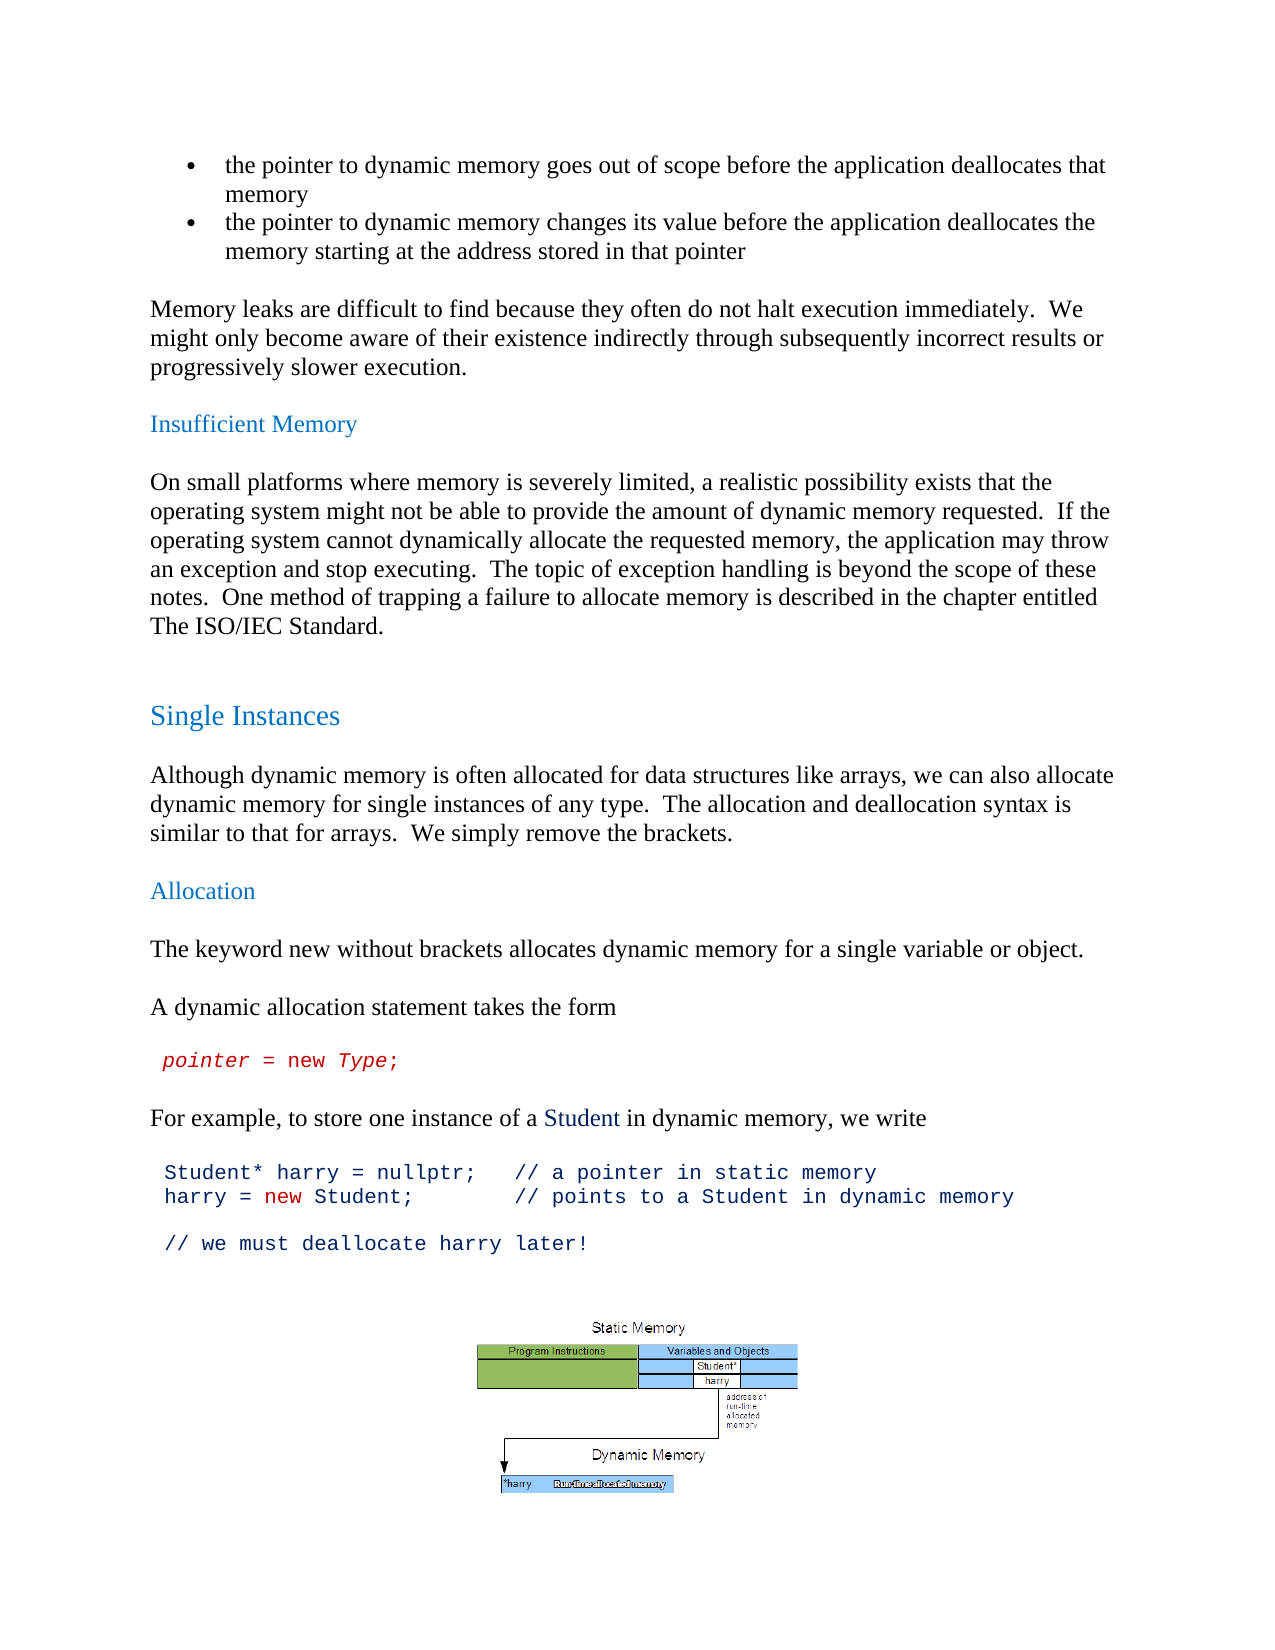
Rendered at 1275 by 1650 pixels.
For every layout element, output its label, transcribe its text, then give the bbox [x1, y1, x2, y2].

text Allocation [150, 876, 1125, 905]
list the pointer to dynamic memory goes out of scope before the application deallocates that memory [187, 150, 1125, 207]
text pointer = new Type; [150, 1050, 1125, 1073]
text For example, to store one instance of a Student in dynamic memory, we write [150, 1103, 1125, 1131]
text On small platforms where memory is severely limited, a realistic possibility exists that the operating system might not be able to provide the amount of dynamic memory requested. If the operating system cannot dynamically allocate the requested memory, the application may throw an exception and stop executing. The topic of exception handling is beyond the scope of these notes. One method of trapping a failure to allocate memory is described in the chapter entitled The ISO/IEC Standard. [150, 467, 1125, 640]
picture [477, 1316, 798, 1493]
text Memory leaks are difficult to find because they often do not halt execution immediately. We might only become aware of their existence indirectly through subsequently incorrect results or progressively slower execution. [150, 294, 1125, 380]
text Insufficient Memory [150, 409, 1125, 438]
text A dynamic allocation statement takes the form [150, 992, 1125, 1021]
text The keyword new without brackets allocates dynamic memory for a single variable or object. [150, 934, 1125, 963]
text Single Instances [150, 669, 1125, 731]
table_header Student* harry = nullptr; // a pointer in static memory harry = new Student; // points to a Student in dynamic memory // we must deallocate harry later! [150, 1161, 1076, 1287]
list the pointer to dynamic memory changes its value before the application deallocates the memory starting at the address stored in that pointer [187, 207, 1125, 265]
text Although dynamic memory is often allocated for data structures like arrays, we can also allocate dynamic memory for single instances of any type. The allocation and deallocation syntax is similar to that for arrays. We simply remove the brackets. [150, 761, 1125, 847]
